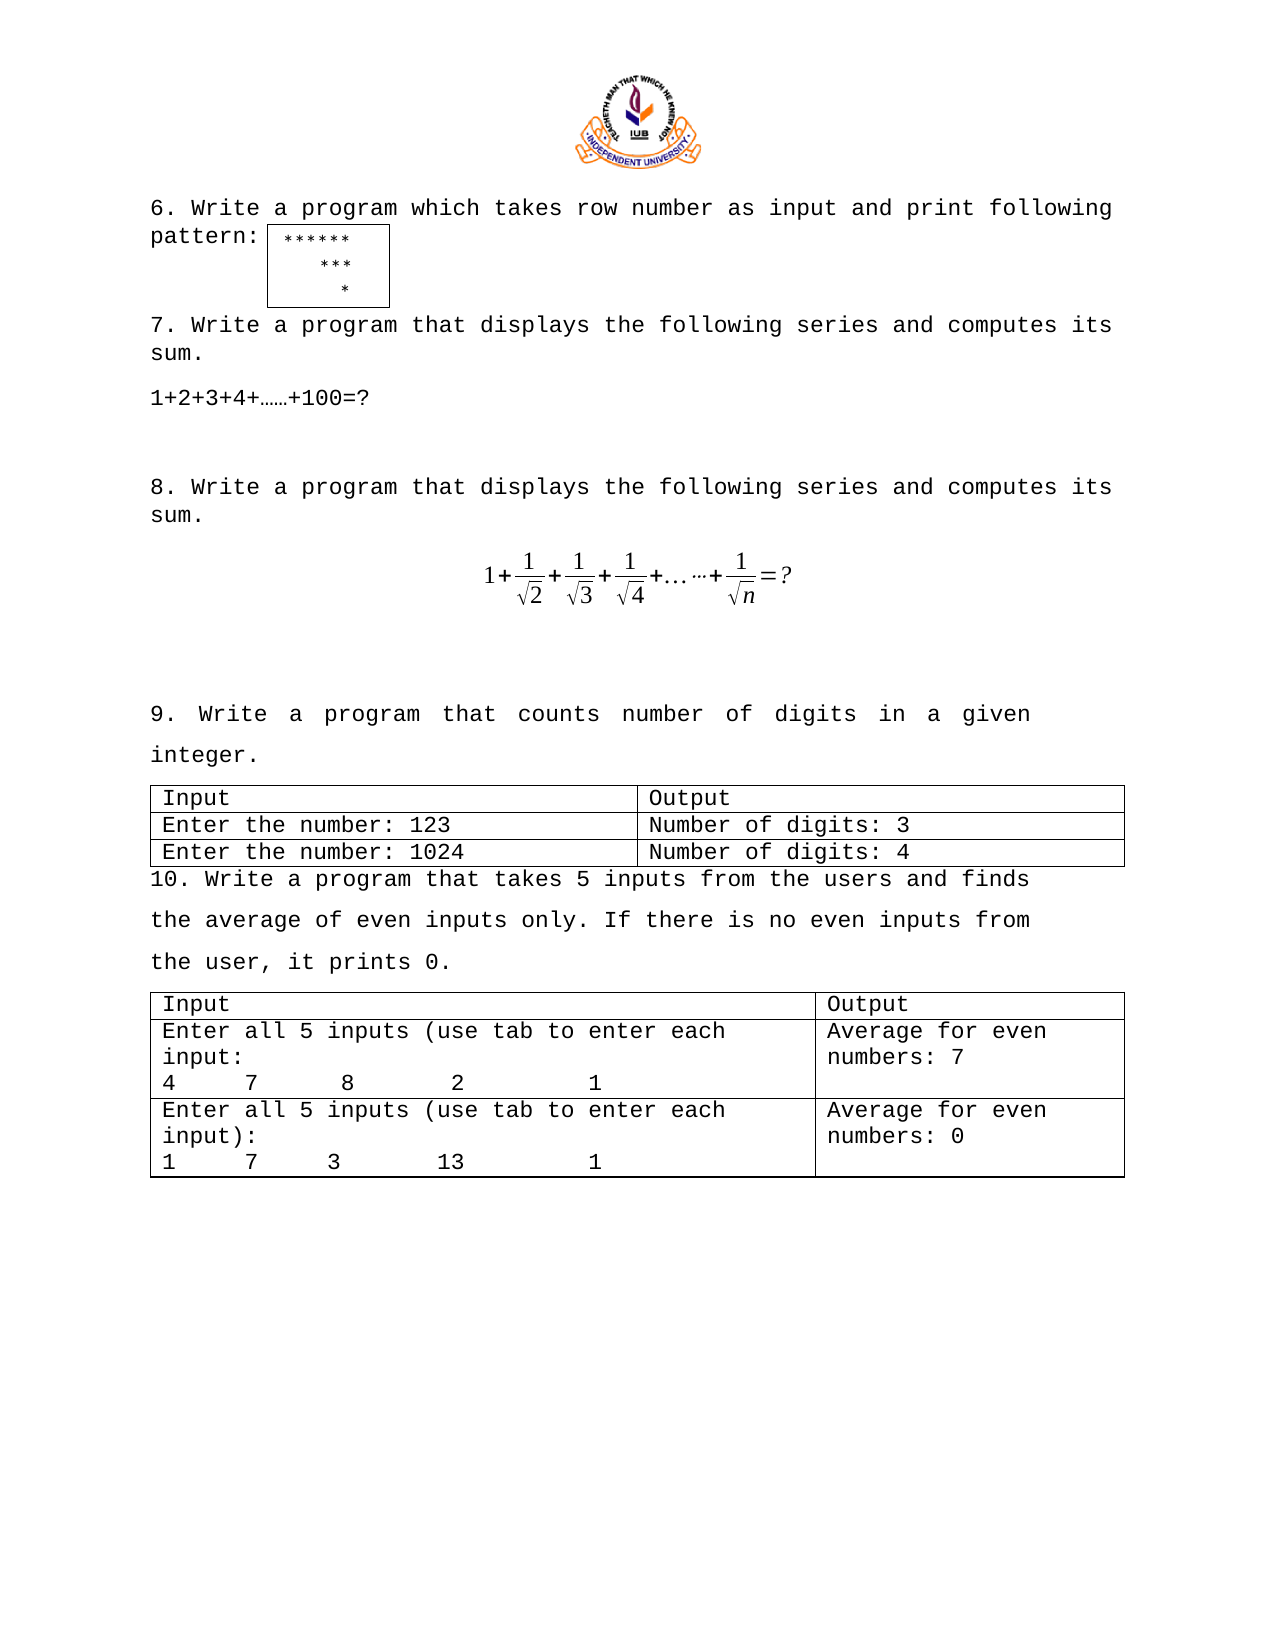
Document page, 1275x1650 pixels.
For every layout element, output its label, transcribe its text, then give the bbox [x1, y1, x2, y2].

text 9. Write a program that counts number of digits in a given integer. [150, 702, 1031, 770]
table_cell Average for even numbers: 7 [816, 1020, 1124, 1097]
table_cell Enter all 5 inputs (use tab to enter each input: 4 7 8 2 1 [151, 1020, 815, 1097]
table_cell Enter the number: 1024 [151, 840, 637, 866]
table_cell Average for even numbers: 0 [816, 1099, 1124, 1176]
table_header Output [816, 993, 1124, 1019]
table_header Output [638, 786, 1124, 812]
picture [574, 75, 702, 169]
table_header Input [151, 993, 815, 1019]
table_header Input [151, 786, 637, 812]
text 1+2+3+4+……+100=? [150, 386, 1125, 412]
text 6. Write a program which takes row number as input and print following pattern: [150, 196, 1125, 250]
table_cell Number of digits: 3 [638, 813, 1124, 839]
table_cell Number of digits: 4 [638, 840, 1124, 866]
text 8. Write a program that displays the following series and computes its sum. [150, 475, 1125, 529]
table_cell Enter all 5 inputs (use tab to enter each input): 1 7 3 13 1 [151, 1099, 815, 1176]
text 10. Write a program that takes 5 inputs from the users and finds the average of even inputs only. If there is no even inputs from the user, it prints 0. [150, 867, 1031, 976]
table_cell Enter the number: 123 [151, 813, 637, 839]
text 7. Write a program that displays the following series and computes its sum. [150, 313, 1125, 367]
